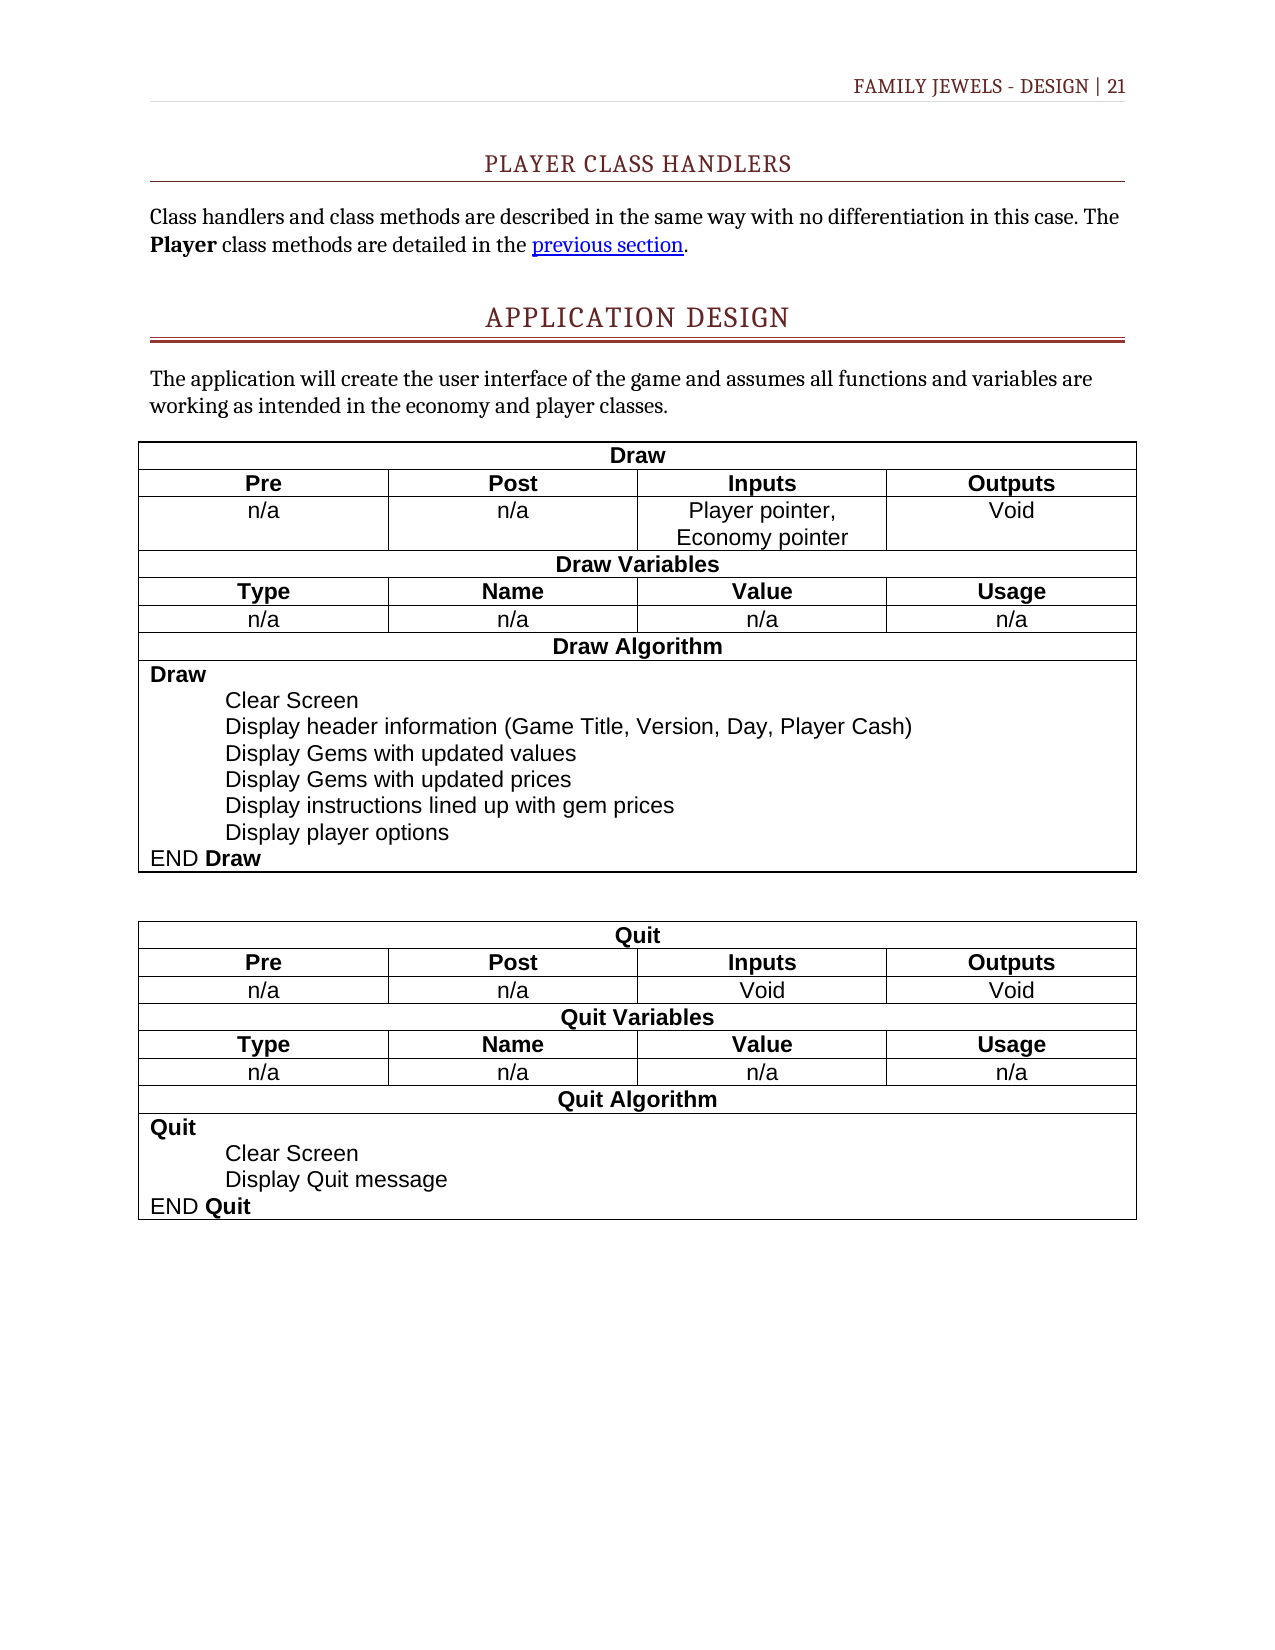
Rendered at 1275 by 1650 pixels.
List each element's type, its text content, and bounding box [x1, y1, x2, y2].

table_header Quit [139, 922, 1136, 948]
table_cell n/a [389, 497, 637, 550]
table_cell Value [638, 1031, 886, 1058]
table_cell Draw Clear Screen Display header information (Game Title, Version, Day, Player Cash) Display Gems with updated values Display Gems with updated prices Display instructions lined up with gem prices Display player options END Draw [139, 661, 1136, 871]
table_cell Quit Variables [139, 1004, 1136, 1030]
table_cell Value [638, 578, 886, 605]
table_cell n/a [389, 1059, 637, 1085]
table_cell Type [139, 1031, 388, 1058]
table_cell Draw Algorithm [139, 633, 1136, 659]
table_cell n/a [139, 1059, 388, 1085]
table_cell Void [887, 977, 1136, 1003]
table_cell n/a [389, 977, 637, 1003]
table_cell Post [389, 470, 637, 496]
table_cell n/a [887, 606, 1136, 632]
table_cell Quit Algorithm [139, 1086, 1136, 1113]
table_cell Player pointer, Economy pointer [638, 497, 886, 550]
table_header Draw [139, 443, 1136, 469]
table_cell Inputs [638, 470, 886, 496]
table_cell Usage [887, 1031, 1136, 1058]
table_cell Pre [139, 949, 388, 976]
table_cell Outputs [887, 470, 1136, 496]
table_cell Type [139, 578, 388, 605]
table_cell n/a [887, 1059, 1136, 1085]
table_cell n/a [638, 1059, 886, 1085]
subtitle Player class Handlers [150, 150, 1125, 181]
table_cell Draw Variables [139, 551, 1136, 577]
table_cell Outputs [887, 949, 1136, 976]
text Class handlers and class methods are described in the same way with no differentiation in this case. The Player class methods are detailed in the previous section. [150, 204, 1125, 258]
table_cell n/a [389, 606, 637, 632]
table_cell Name [389, 578, 637, 605]
table_cell Usage [887, 578, 1136, 605]
table_cell n/a [638, 606, 886, 632]
table_cell Void [638, 977, 886, 1003]
table_cell Void [887, 497, 1136, 550]
subtitle Application Design [150, 301, 1125, 337]
table_cell Quit Clear Screen Display Quit message END Quit [139, 1114, 1136, 1219]
table_cell n/a [139, 497, 388, 550]
table_cell n/a [139, 606, 388, 632]
table_cell n/a [139, 977, 388, 1003]
table_cell Name [389, 1031, 637, 1058]
table_cell Inputs [638, 949, 886, 976]
table_cell Post [389, 949, 637, 976]
table_cell Pre [139, 470, 388, 496]
text The application will create the user interface of the game and assumes all functions and variables are working as intended in the economy and player classes. [150, 365, 1125, 419]
